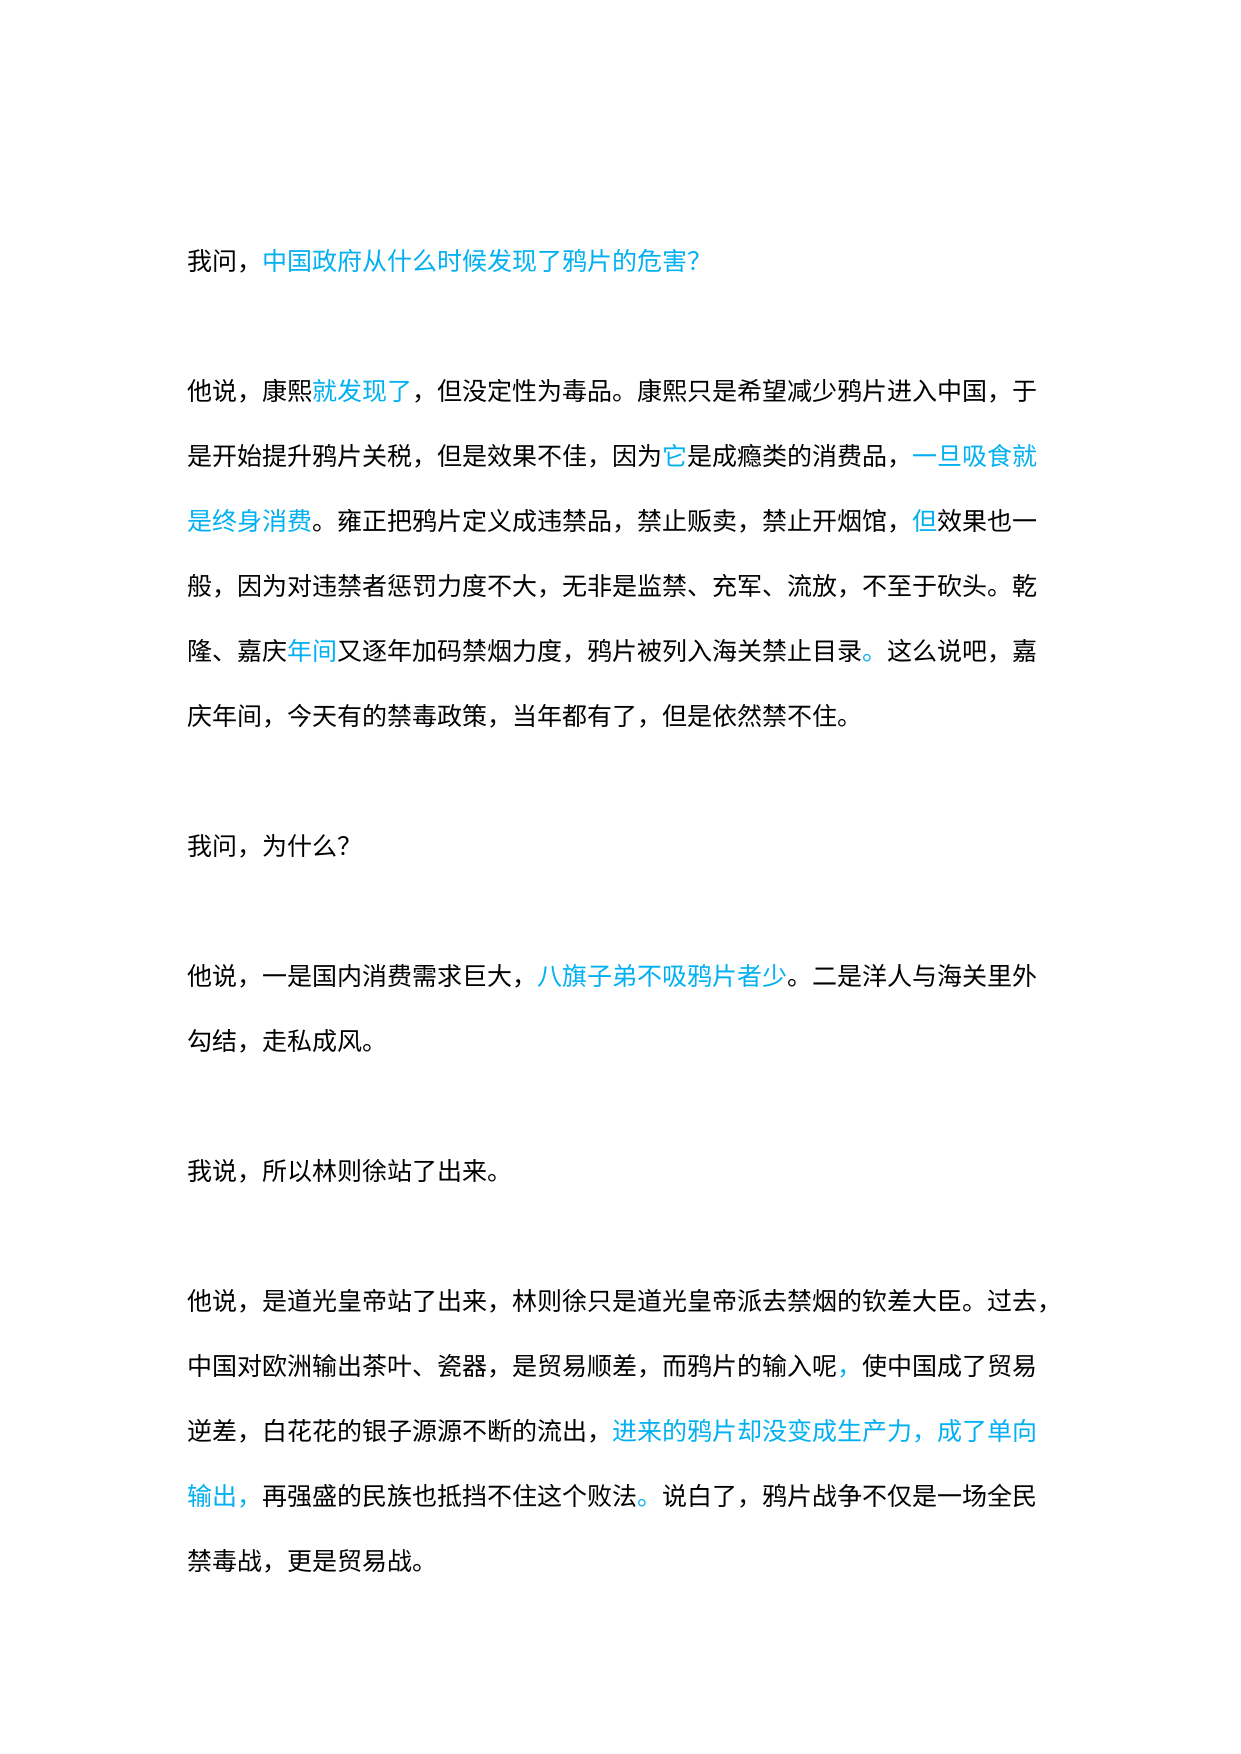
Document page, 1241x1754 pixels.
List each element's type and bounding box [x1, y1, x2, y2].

text [187, 162, 1053, 1592]
